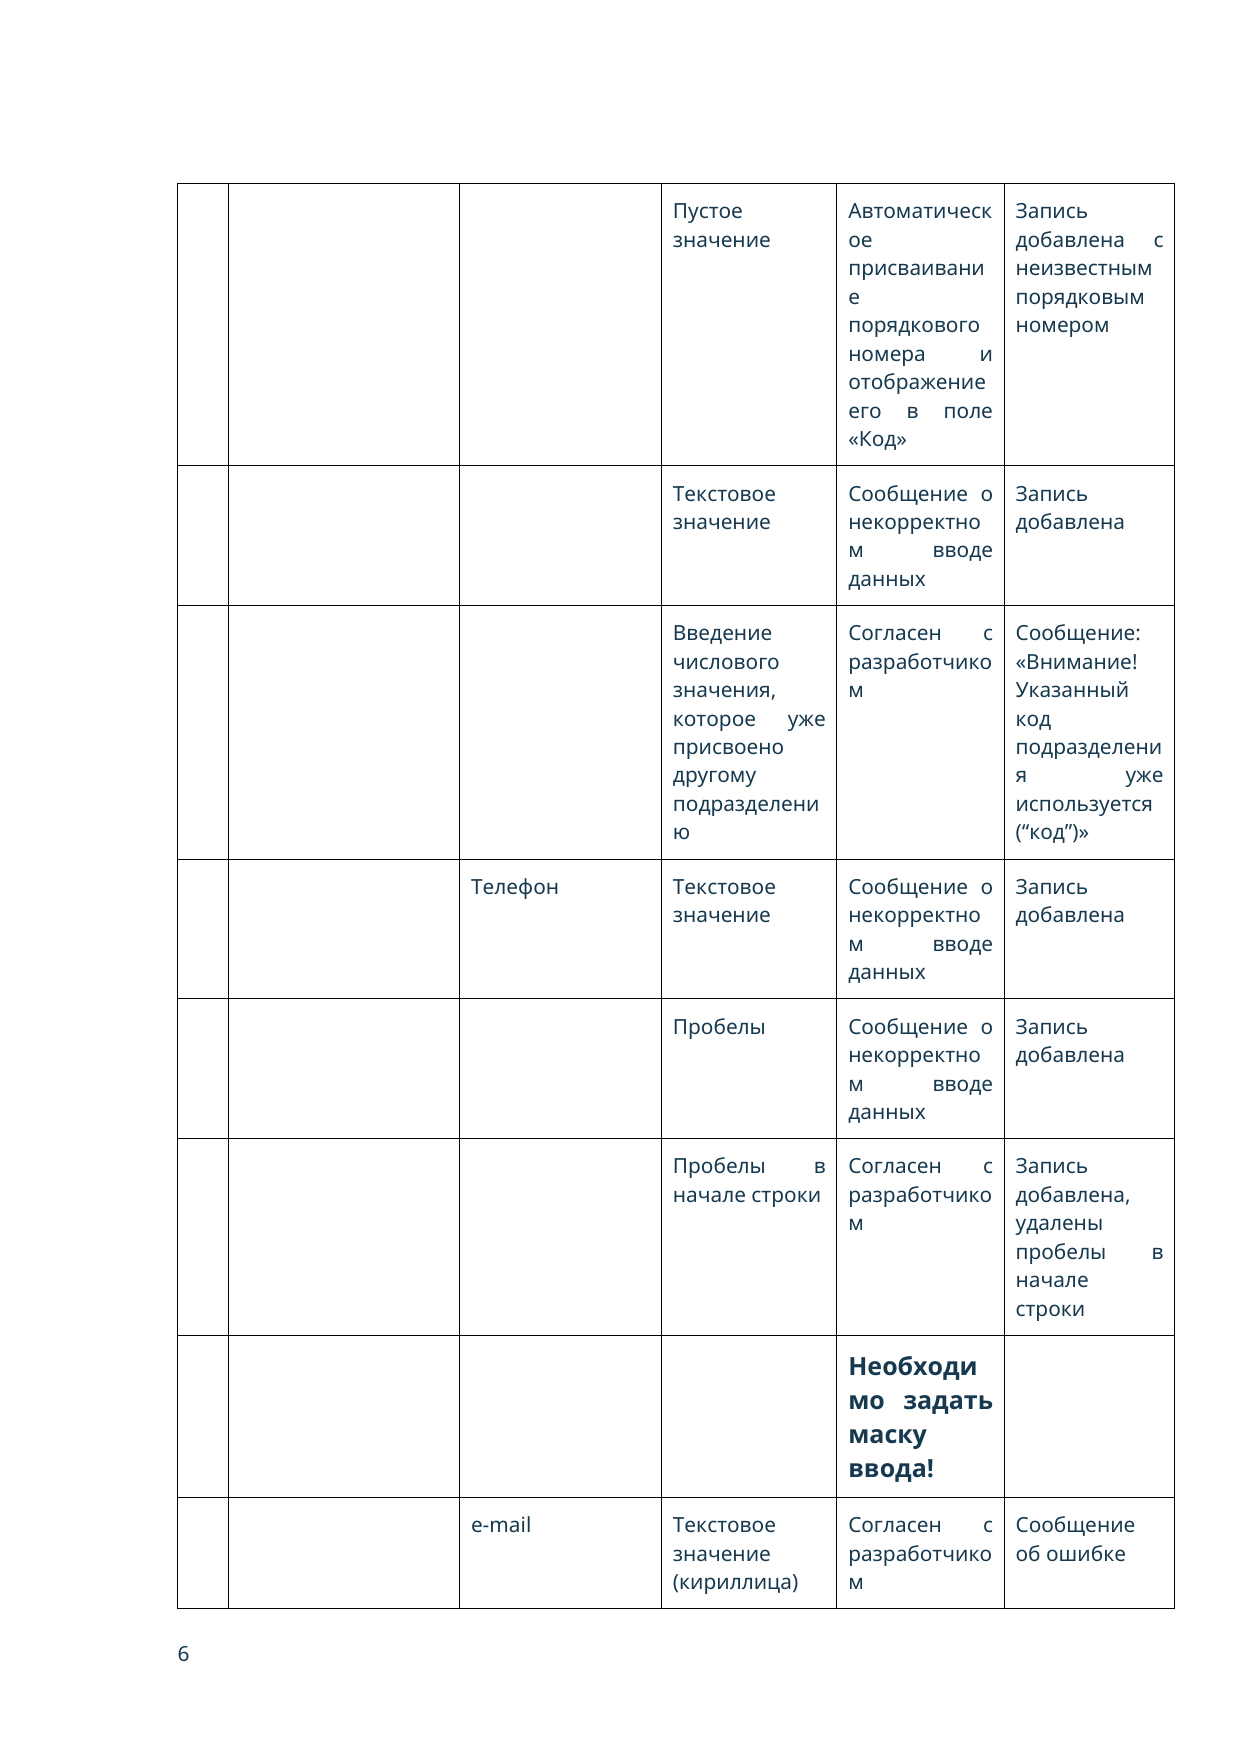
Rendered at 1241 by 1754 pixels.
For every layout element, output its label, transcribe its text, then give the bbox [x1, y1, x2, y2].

table_cell Сообщение: «Внимание! Указанный код подразделения уже используется (“код”)» [1005, 606, 1174, 858]
table_cell Автоматическое присваивание порядкового номера и отображение его в поле «Код» [837, 184, 1004, 465]
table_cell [837, 1498, 1004, 1608]
table_cell Необходимо задать маску ввода! [837, 1336, 1004, 1497]
table_cell Текстовое значение (кириллица) [662, 1498, 836, 1608]
table_cell Запись добавлена [1005, 466, 1174, 605]
table_cell [229, 1139, 459, 1335]
table_cell Согласен с разработчиком [837, 1139, 1004, 1335]
table_cell [460, 1139, 661, 1335]
table_cell [178, 1498, 228, 1608]
table_cell [178, 860, 228, 998]
table_cell [229, 606, 459, 858]
table_cell [178, 1336, 228, 1497]
table_cell Сообщение о некорректном вводе данных [837, 999, 1004, 1138]
table_cell Пустое значение [662, 184, 836, 465]
table_cell [460, 606, 661, 858]
table_cell [460, 999, 661, 1138]
table_cell Введение числового значения, которое уже присвоено другому подразделению [662, 606, 836, 858]
table_cell [229, 1498, 459, 1608]
table_cell [460, 1336, 661, 1497]
table_cell Телефон [460, 860, 661, 998]
table_cell Запись добавлена [1005, 860, 1174, 998]
table_cell e-mail [460, 1498, 661, 1608]
table_cell Запись добавлена, удалены пробелы в начале строки [1005, 1139, 1174, 1335]
table_cell Пробелы в начале строки [662, 1139, 836, 1335]
table_cell [178, 999, 228, 1138]
table_cell [229, 466, 459, 605]
table_cell [1005, 1336, 1174, 1497]
table_cell Сообщение о некорректном вводе данных [837, 860, 1004, 998]
table_cell [178, 466, 228, 605]
table_cell [662, 1336, 836, 1497]
table_cell [229, 999, 459, 1138]
table_cell Пробелы [662, 999, 836, 1138]
table_cell [229, 184, 459, 465]
table_cell [460, 466, 661, 605]
table_cell Текстовое значение [662, 466, 836, 605]
table_cell Сообщение об ошибке [1005, 1498, 1174, 1608]
table_cell [460, 184, 661, 465]
table_cell [178, 606, 228, 858]
table_cell [178, 184, 228, 465]
table_cell [229, 1336, 459, 1497]
table_cell Запись добавлена [1005, 999, 1174, 1138]
table_cell Текстовое значение [662, 860, 836, 998]
table_cell Сообщение о некорректном вводе данных [837, 466, 1004, 605]
table_cell Запись добавлена с неизвестным порядковым номером [1005, 184, 1174, 465]
table_cell [178, 1139, 228, 1335]
table_cell [229, 860, 459, 998]
table_cell Согласен с разработчиком [837, 606, 1004, 858]
